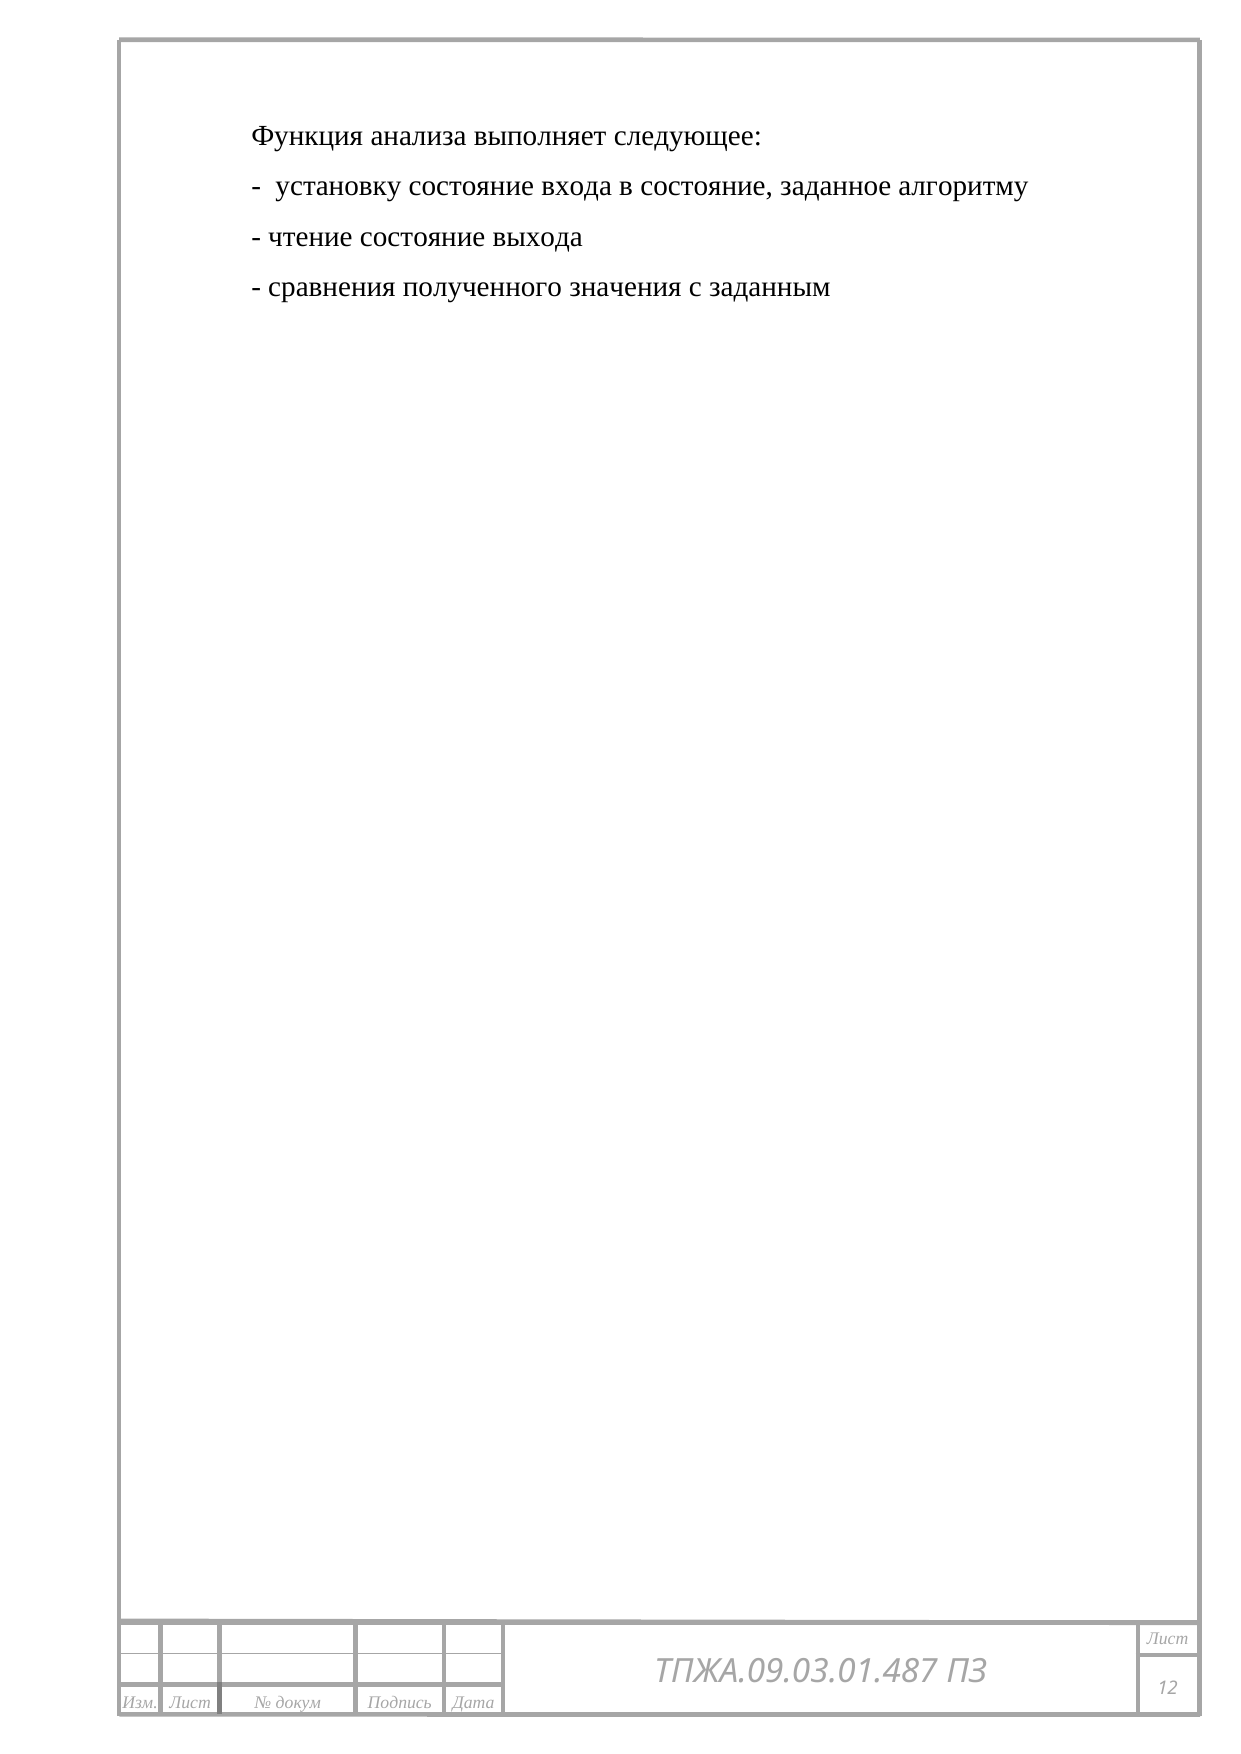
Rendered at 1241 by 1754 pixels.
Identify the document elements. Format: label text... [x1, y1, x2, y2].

text Функция анализа выполняет следующее: [177, 118, 1152, 152]
text - установку состояние входа в состояние, заданное алгоритму [177, 168, 1152, 202]
text - сравнения полученного значения с заданным [177, 269, 1152, 303]
text - чтение состояние выхода [177, 219, 1152, 252]
